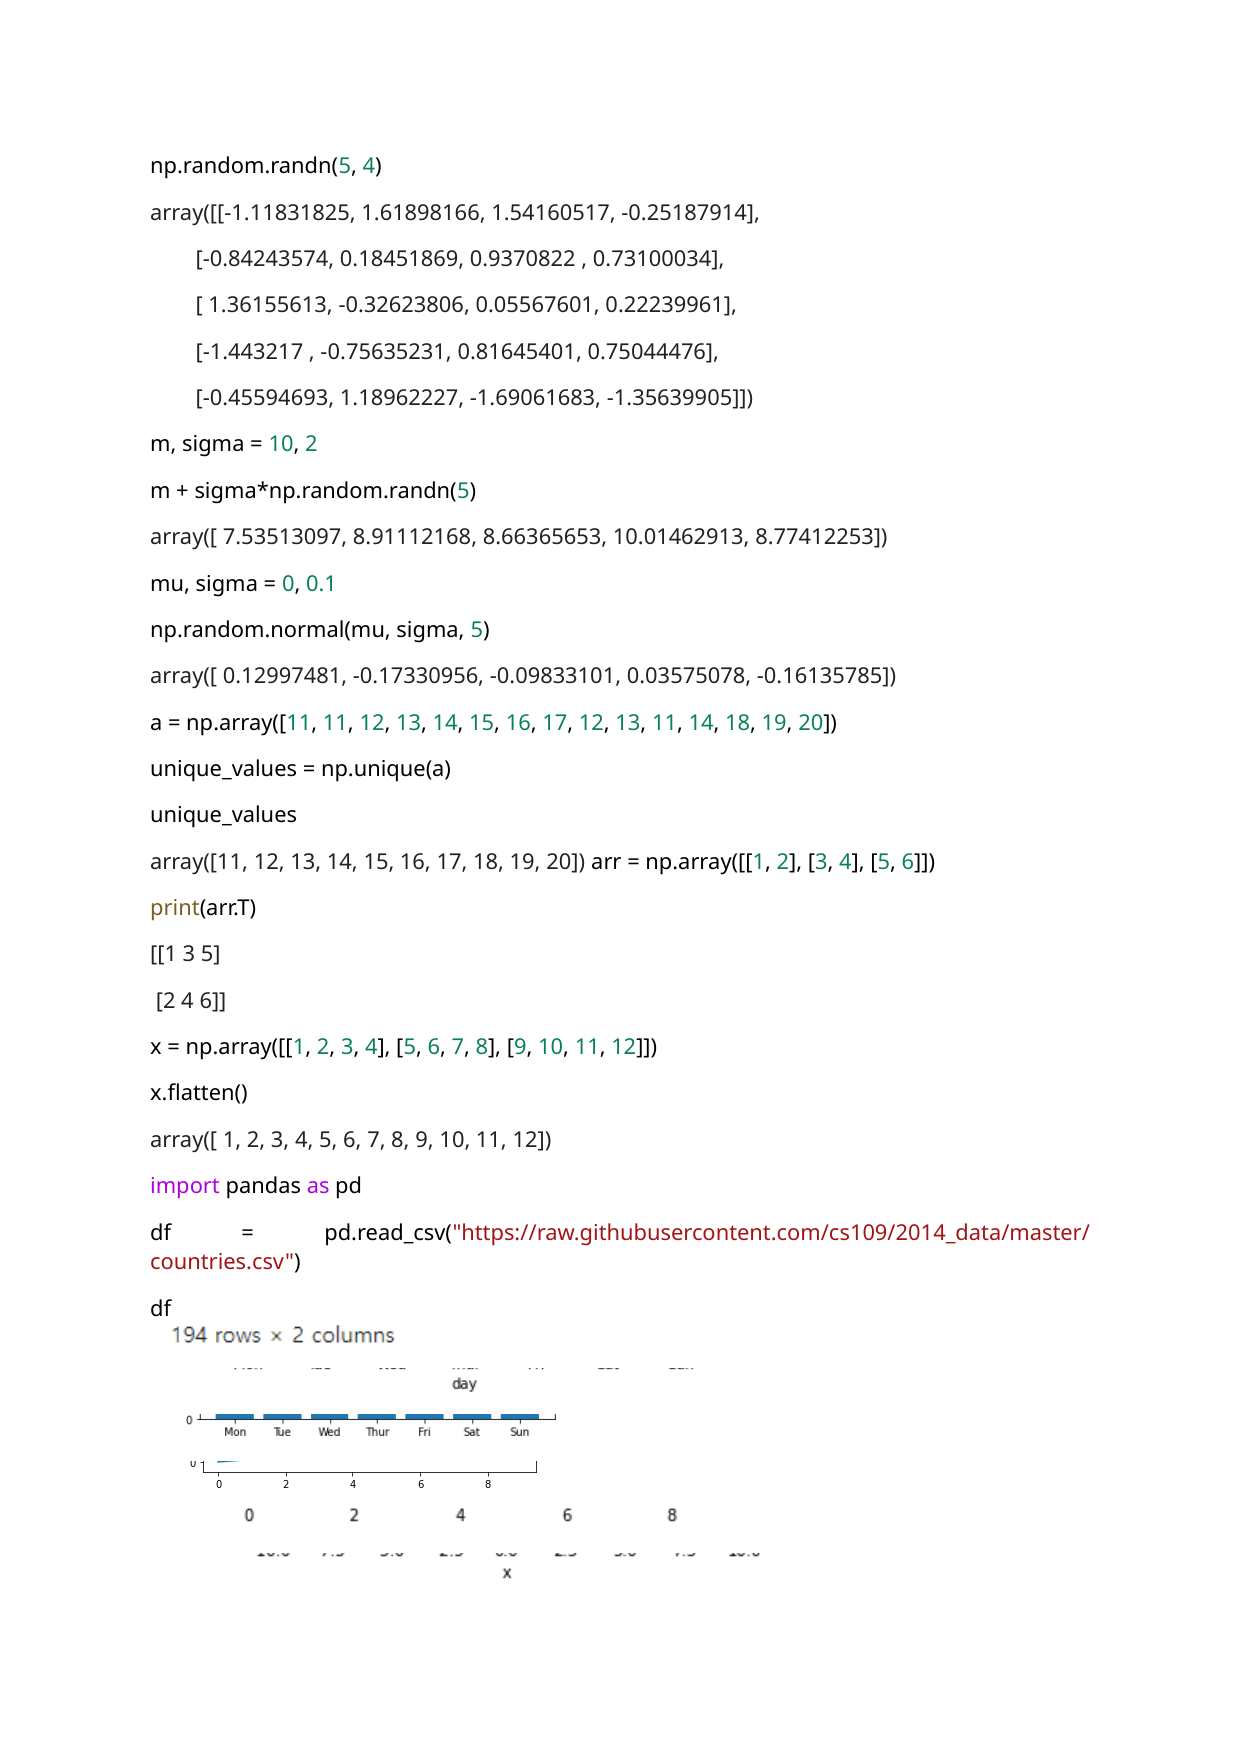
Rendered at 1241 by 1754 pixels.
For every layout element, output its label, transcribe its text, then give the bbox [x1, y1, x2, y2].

text [ 1.36155613, -0.32623806, 0.05567601, 0.22239961], [150, 289, 1090, 319]
text [-0.84243574, 0.18451869, 0.9370822 , 0.73100034], [150, 243, 1090, 272]
text [-0.45594693, 1.18962227, -1.69061683, -1.35639905]]) [150, 382, 1090, 411]
text unique_values = np.unique(a) [150, 753, 1090, 782]
text [-1.443217 , -0.75635231, 0.81645401, 0.75044476], [150, 335, 1090, 365]
text print(arr.T) [150, 892, 1090, 921]
text [[1 3 5] [150, 938, 1090, 968]
text mu, sigma = 0, 0.1 [150, 567, 1090, 597]
text array([11, 12, 13, 14, 15, 16, 17, 18, 19, 20]) arr = np.array([[1, 2], [3, 4], [5, 6]]) [150, 845, 1090, 875]
text df = pd.read_csv("https://raw.githubusercontent.com/cs109/2014_data/master/countries.csv") [150, 1216, 1090, 1276]
text array([[-1.11831825, 1.61898166, 1.54160517, -0.25187914], [150, 196, 1090, 226]
text df [150, 1292, 1090, 1322]
text [2 4 6]] [150, 984, 1090, 1014]
text unique_values [150, 799, 1090, 829]
text array([ 0.12997481, -0.17330956, -0.09833101, 0.03575078, -0.16135785]) [150, 660, 1090, 689]
text array([ 1, 2, 3, 4, 5, 6, 7, 8, 9, 10, 11, 12]) [150, 1123, 1090, 1153]
text a = np.array([11, 11, 12, 13, 14, 15, 16, 17, 12, 13, 11, 14, 18, 19, 20]) [150, 706, 1090, 736]
text x = np.array([[1, 2, 3, 4], [5, 6, 7, 8], [9, 10, 11, 12]]) [150, 1031, 1090, 1060]
text m, sigma = 10, 2 [150, 428, 1090, 458]
text x.flatten() [150, 1077, 1090, 1107]
text import pandas as pd [150, 1170, 1090, 1199]
text array([ 7.53513097, 8.91112168, 8.66365653, 10.01462913, 8.77412253]) [150, 521, 1090, 551]
text np.random.randn(5, 4) [150, 150, 1090, 180]
text m + sigma*np.random.randn(5) [150, 474, 1090, 504]
text np.random.normal(mu, sigma, 5) [150, 613, 1090, 643]
